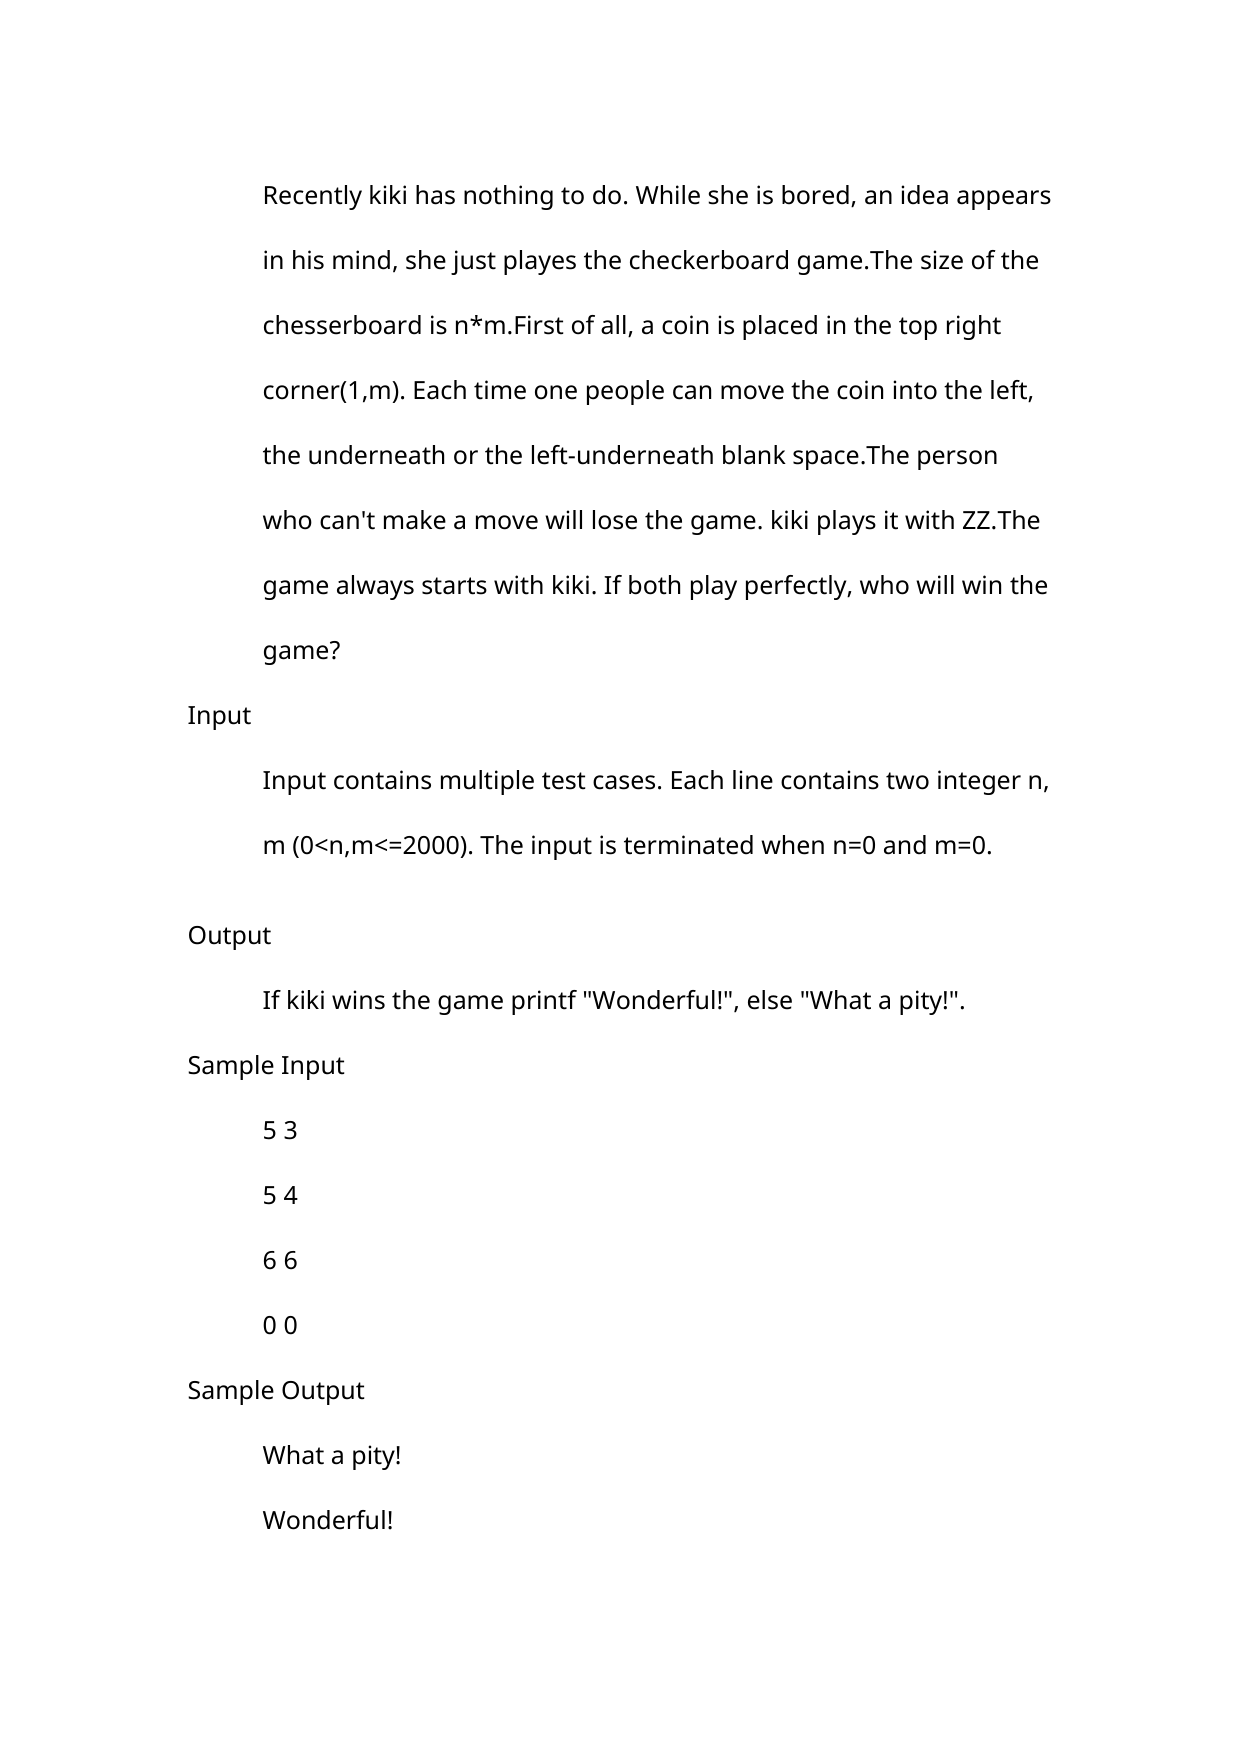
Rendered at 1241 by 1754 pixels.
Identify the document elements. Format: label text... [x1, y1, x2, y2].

text 0 0 [262, 1292, 1053, 1357]
text Input [187, 682, 1053, 747]
text 6 6 [262, 1227, 1053, 1292]
text Sample Output [187, 1357, 1053, 1422]
text What a pity! [262, 1422, 1053, 1487]
text Recently kiki has nothing to do. While she is bored, an idea appears in his mind, she just playes the checkerboard game.The size of the chesserboard is n*m.First of all, a coin is placed in the top right corner(1,m). Each time one people can move the coin into the left, the underneath or the left-underneath blank space.The person who can't make a move will lose the game. kiki plays it with ZZ.The game always starts with kiki. If both play perfectly, who will win the game? [262, 162, 1053, 682]
text Output [187, 902, 1053, 967]
text If kiki wins the game printf "Wonderful!", else "What a pity!". [262, 967, 1053, 1032]
text 5 4 [262, 1162, 1053, 1227]
text Wonderful! [262, 1487, 1053, 1552]
text Sample Input [187, 1032, 1053, 1097]
text Input contains multiple test cases. Each line contains two integer n, m (0<n,m<=2000). The input is terminated when n=0 and m=0. [262, 747, 1053, 877]
text 5 3 [262, 1097, 1053, 1162]
